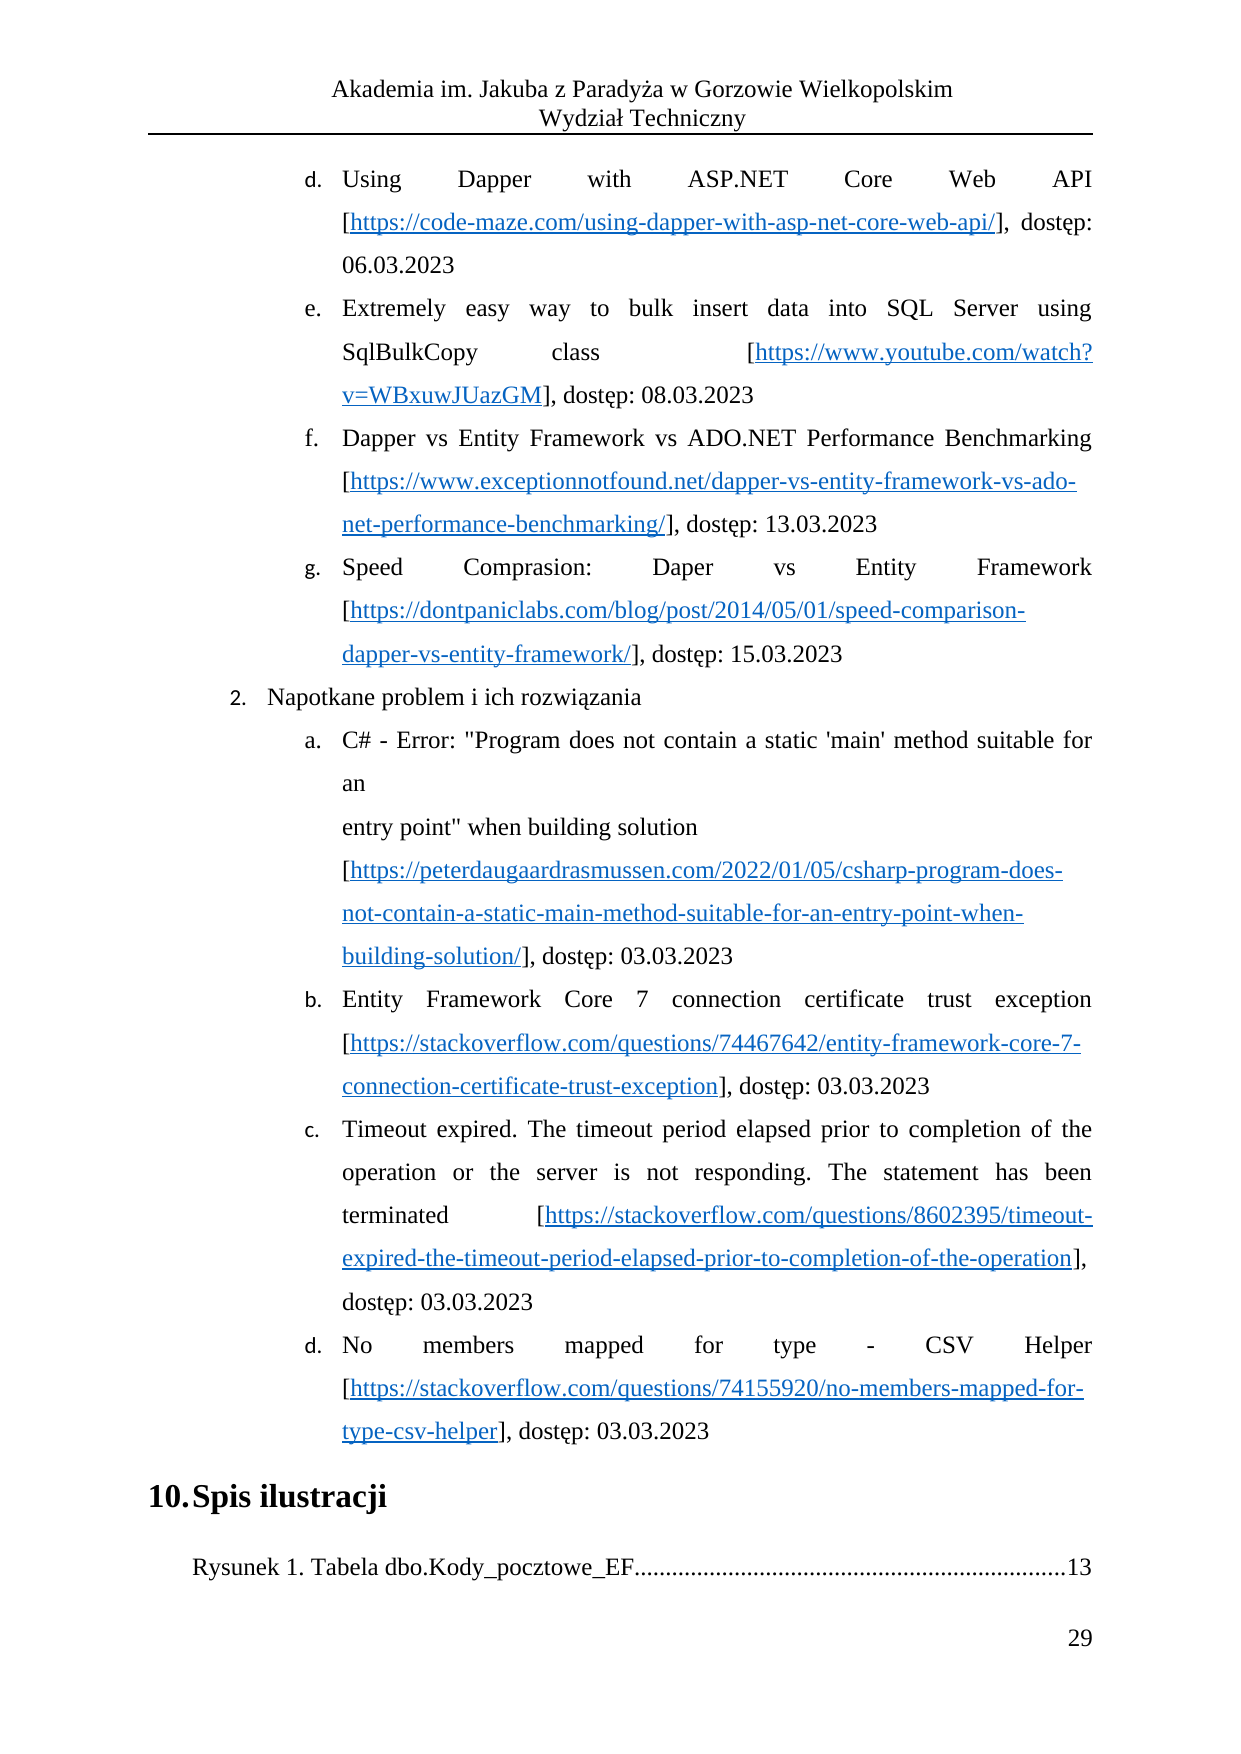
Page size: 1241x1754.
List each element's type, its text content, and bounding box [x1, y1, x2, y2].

list Dapper vs Entity Framework vs ADO.NET Performance Benchmarking [https://www.exceptionnotfound.net/dapper-vs-entity-framework-vs-ado-net-performance-benchmarking/], dostęp: 13.03.2023 [304, 423, 1093, 538]
list Entity Framework Core 7 connection certificate trust exception [https://stackoverflow.com/questions/74467642/entity-framework-core-7-connection-certificate-trust-exception], dostęp: 03.03.2023 [304, 984, 1093, 1099]
subtitle Spis ilustracji [148, 1476, 1093, 1514]
list Using Dapper with ASP.NET Core Web API [https://code-maze.com/using-dapper-with-asp-net-core-web-api/], dostęp: 06.03.2023 [304, 164, 1093, 279]
list Extremely easy way to bulk insert data into SQL Server using SqlBulkCopy class [https://www.youtube.com/watch?v=WBxuwJUazGM], dostęp: 08.03.2023 [304, 293, 1093, 408]
list C# - Error: "Program does not contain a static 'main' method suitable for an entry point" when building solution [https://peterdaugaardrasmussen.com/2022/01/05/csharp-program-does-not-contain-a-static-main-method-suitable-for-an-entry-point-when-building-solution/], dostęp: 03.03.2023 [304, 725, 1093, 970]
list Napotkane problem i ich rozwiązania [229, 682, 1093, 711]
list No members mapped for type - CSV Helper [https://stackoverflow.com/questions/74155920/no-members-mapped-for-type-csv-helper], dostęp: 03.03.2023 [304, 1330, 1093, 1445]
text Rysunek 1. Tabela dbo.Kody_pocztowe_EF 13 [148, 1552, 1093, 1581]
list Speed Comprasion: Daper vs Entity Framework [https://dontpaniclabs.com/blog/post/2014/05/01/speed-comparison-dapper-vs-entity-framework/], dostęp: 15.03.2023 [304, 552, 1093, 667]
list Timeout expired. The timeout period elapsed prior to completion of the operation or the server is not responding. The statement has been terminated [https://stackoverflow.com/questions/8602395/timeout-expired-the-timeout-period-elapsed-prior-to-completion-of-the-operation], dostęp: 03.03.2023 [304, 1114, 1093, 1315]
